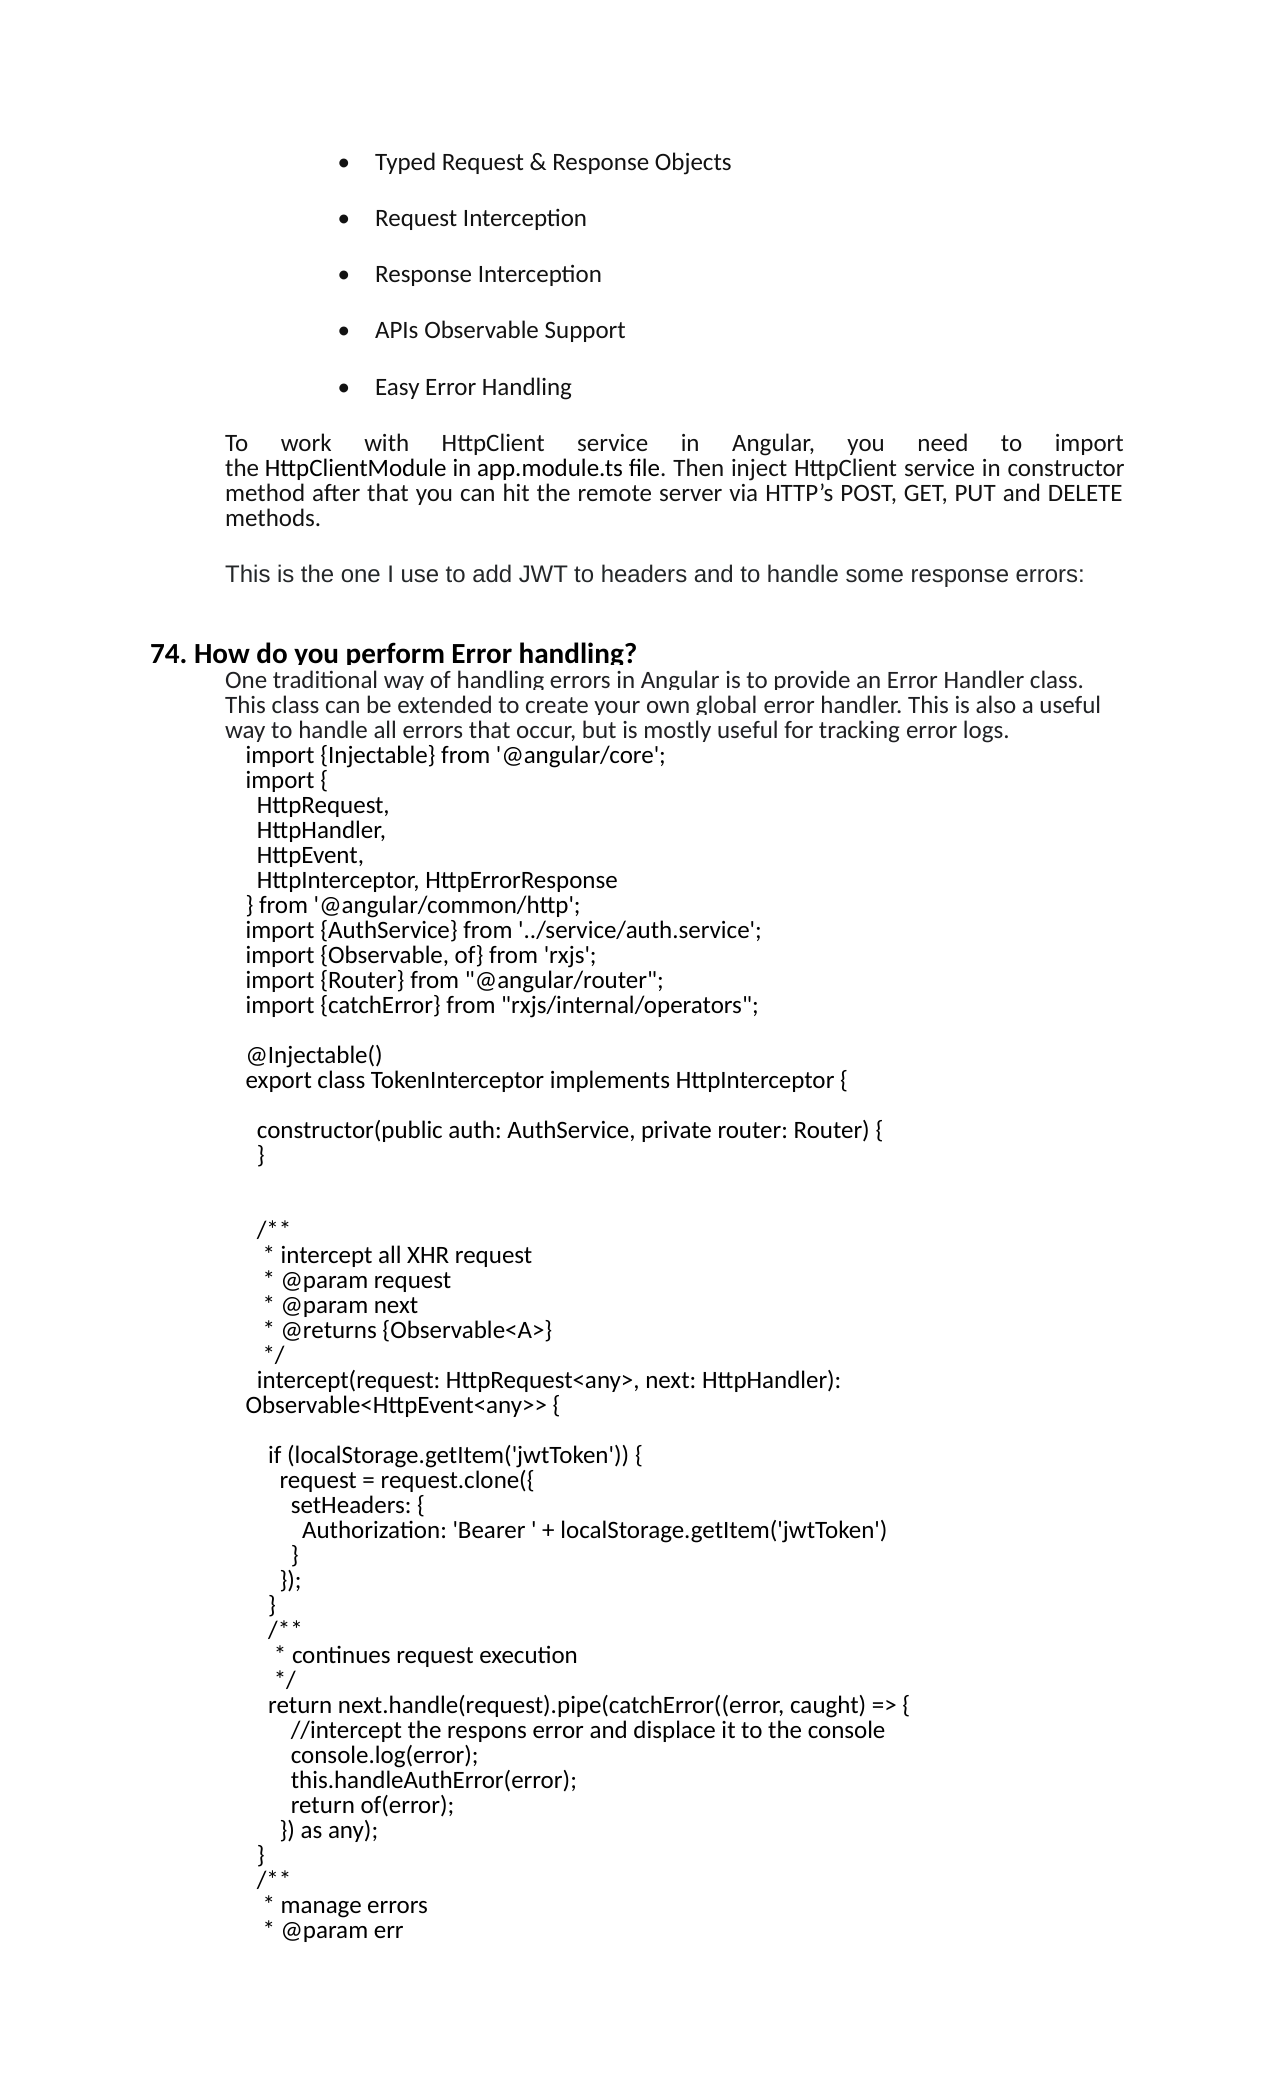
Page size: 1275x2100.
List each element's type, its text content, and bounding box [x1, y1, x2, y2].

text import {Router} from "@angular/router"; [245, 969, 1125, 994]
text export class TokenInterceptor implements HttpInterceptor { [245, 1069, 1125, 1094]
text * manage errors [245, 1894, 1125, 1919]
text console.log(error); [245, 1744, 1125, 1769]
text //intercept the respons error and displace it to the console [245, 1719, 1125, 1744]
text HttpHandler, [245, 819, 1125, 844]
text import {Injectable} from '@angular/core'; [245, 744, 1125, 769]
text * continues request execution [245, 1644, 1125, 1669]
text /** [245, 1619, 1125, 1644]
text }) as any); [245, 1819, 1125, 1844]
text } [245, 1144, 1125, 1169]
text * intercept all XHR request [245, 1244, 1125, 1269]
text } [245, 1594, 1125, 1619]
text HttpInterceptor, HttpErrorResponse [245, 869, 1125, 894]
text return next.handle(request).pipe(catchError((error, caught) => { [245, 1694, 1125, 1719]
text } from '@angular/common/http'; [245, 894, 1125, 919]
text This is the one I use to add JWT to headers and to handle some response errors: [225, 562, 1125, 587]
text this.handleAuthError(error); [245, 1769, 1125, 1794]
text return of(error); [245, 1794, 1125, 1819]
text }); [245, 1569, 1125, 1594]
text * @param next [245, 1294, 1125, 1319]
text To work with HttpClient service in Angular, you need to import the HttpClientModule in app.module.ts file. Then inject HttpClient service in constructor method after that you can hit the remote server via HTTP’s POST, GET, PUT and DELETE methods. [225, 431, 1125, 531]
text HttpRequest, [245, 794, 1125, 819]
list Request Interception [337, 206, 1125, 231]
text constructor(public auth: AuthService, private router: Router) { [245, 1119, 1125, 1144]
text /** [245, 1219, 1125, 1244]
list Response Interception [337, 262, 1125, 287]
text Authorization: 'Bearer ' + localStorage.getItem('jwtToken') [245, 1519, 1125, 1544]
text HttpEvent, [245, 844, 1125, 869]
text } [245, 1844, 1125, 1869]
text */ [245, 1669, 1125, 1694]
text /** [245, 1869, 1125, 1894]
text setHeaders: { [245, 1494, 1125, 1519]
text import {AuthService} from '../service/auth.service'; [245, 919, 1125, 944]
text * @returns {Observable<A>} [245, 1319, 1125, 1344]
text import {Observable, of} from 'rxjs'; [245, 944, 1125, 969]
list Typed Request & Response Objects [337, 150, 1125, 175]
text import {catchError} from "rxjs/internal/operators"; [245, 994, 1125, 1019]
text } [245, 1544, 1125, 1569]
text * @param request [245, 1269, 1125, 1294]
text @Injectable() [245, 1044, 1125, 1069]
text * @param err [245, 1919, 1125, 1944]
list Easy Error Handling [337, 375, 1125, 400]
list APIs Observable Support [337, 319, 1125, 344]
text intercept(request: HttpRequest<any>, next: HttpHandler): Observable<HttpEvent<any>> { [245, 1369, 1125, 1419]
text */ [245, 1344, 1125, 1369]
text 74. How do you perform Error handling? [150, 619, 1125, 669]
text import { [245, 769, 1125, 794]
text if (localStorage.getItem('jwtToken')) { [245, 1444, 1125, 1469]
text request = request.clone({ [245, 1469, 1125, 1494]
